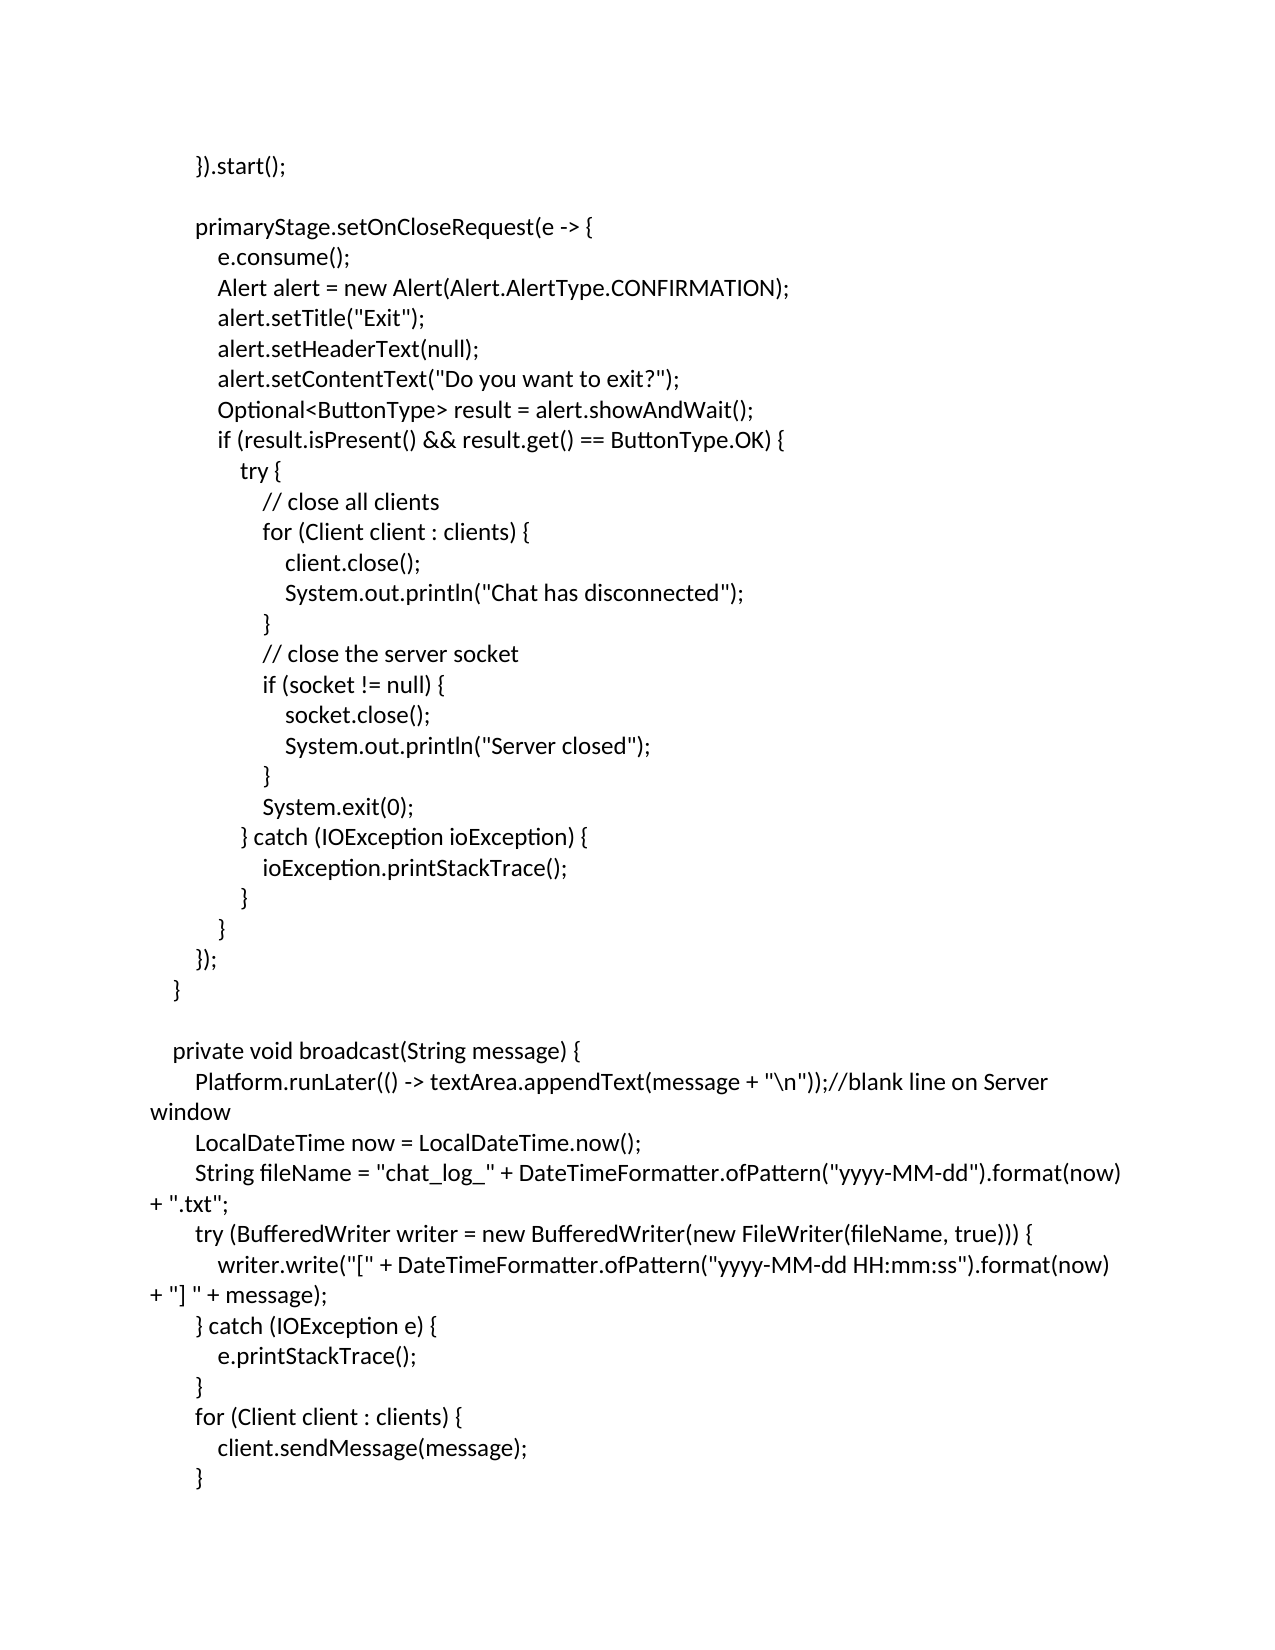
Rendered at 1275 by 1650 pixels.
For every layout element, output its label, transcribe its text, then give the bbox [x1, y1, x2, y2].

text socket.close(); [150, 699, 1125, 730]
text } [150, 1462, 1125, 1493]
text if (socket != null) { [150, 669, 1125, 699]
text System.out.println("Server closed"); [150, 730, 1125, 760]
text primaryStage.setOnCloseRequest(e -> { [150, 211, 1125, 242]
text client.close(); [150, 547, 1125, 577]
text System.exit(0); [150, 791, 1125, 821]
text private void broadcast(String message) { [150, 1035, 1125, 1066]
text for (Client client : clients) { [150, 1401, 1125, 1432]
text } catch (IOException ioException) { [150, 821, 1125, 852]
text e.consume(); [150, 242, 1125, 272]
text LocalDateTime now = LocalDateTime.now(); [150, 1127, 1125, 1157]
text try (BufferedWriter writer = new BufferedWriter(new FileWriter(fileName, true))) { [150, 1218, 1125, 1249]
text if (result.isPresent() && result.get() == ButtonType.OK) { [150, 425, 1125, 455]
text alert.setTitle("Exit"); [150, 303, 1125, 333]
text } [150, 913, 1125, 943]
text client.sendMessage(message); [150, 1432, 1125, 1462]
text Optional<ButtonType> result = alert.showAndWait(); [150, 394, 1125, 425]
text alert.setHeaderText(null); [150, 333, 1125, 364]
text System.out.println("Chat has disconnected"); [150, 577, 1125, 608]
text writer.write("[" + DateTimeFormatter.ofPattern("yyyy-MM-dd HH:mm:ss").format(now) + "] " + message); [150, 1249, 1125, 1310]
text } [150, 1371, 1125, 1401]
text e.printStackTrace(); [150, 1340, 1125, 1371]
text alert.setContentText("Do you want to exit?"); [150, 364, 1125, 394]
text // close all clients [150, 486, 1125, 516]
text }).start(); [150, 150, 1125, 181]
text } [150, 760, 1125, 791]
text } catch (IOException e) { [150, 1310, 1125, 1340]
text try { [150, 455, 1125, 486]
text ioException.printStackTrace(); [150, 852, 1125, 882]
text Alert alert = new Alert(Alert.AlertType.CONFIRMATION); [150, 272, 1125, 303]
text String fileName = "chat_log_" + DateTimeFormatter.ofPattern("yyyy-MM-dd").format(now) + ".txt"; [150, 1157, 1125, 1218]
text } [150, 882, 1125, 913]
text Platform.runLater(() -> textArea.appendText(message + "\n"));//blank line on Server window [150, 1066, 1125, 1127]
text // close the server socket [150, 638, 1125, 669]
text } [150, 974, 1125, 1004]
text }); [150, 943, 1125, 974]
text for (Client client : clients) { [150, 516, 1125, 547]
text } [150, 608, 1125, 638]
